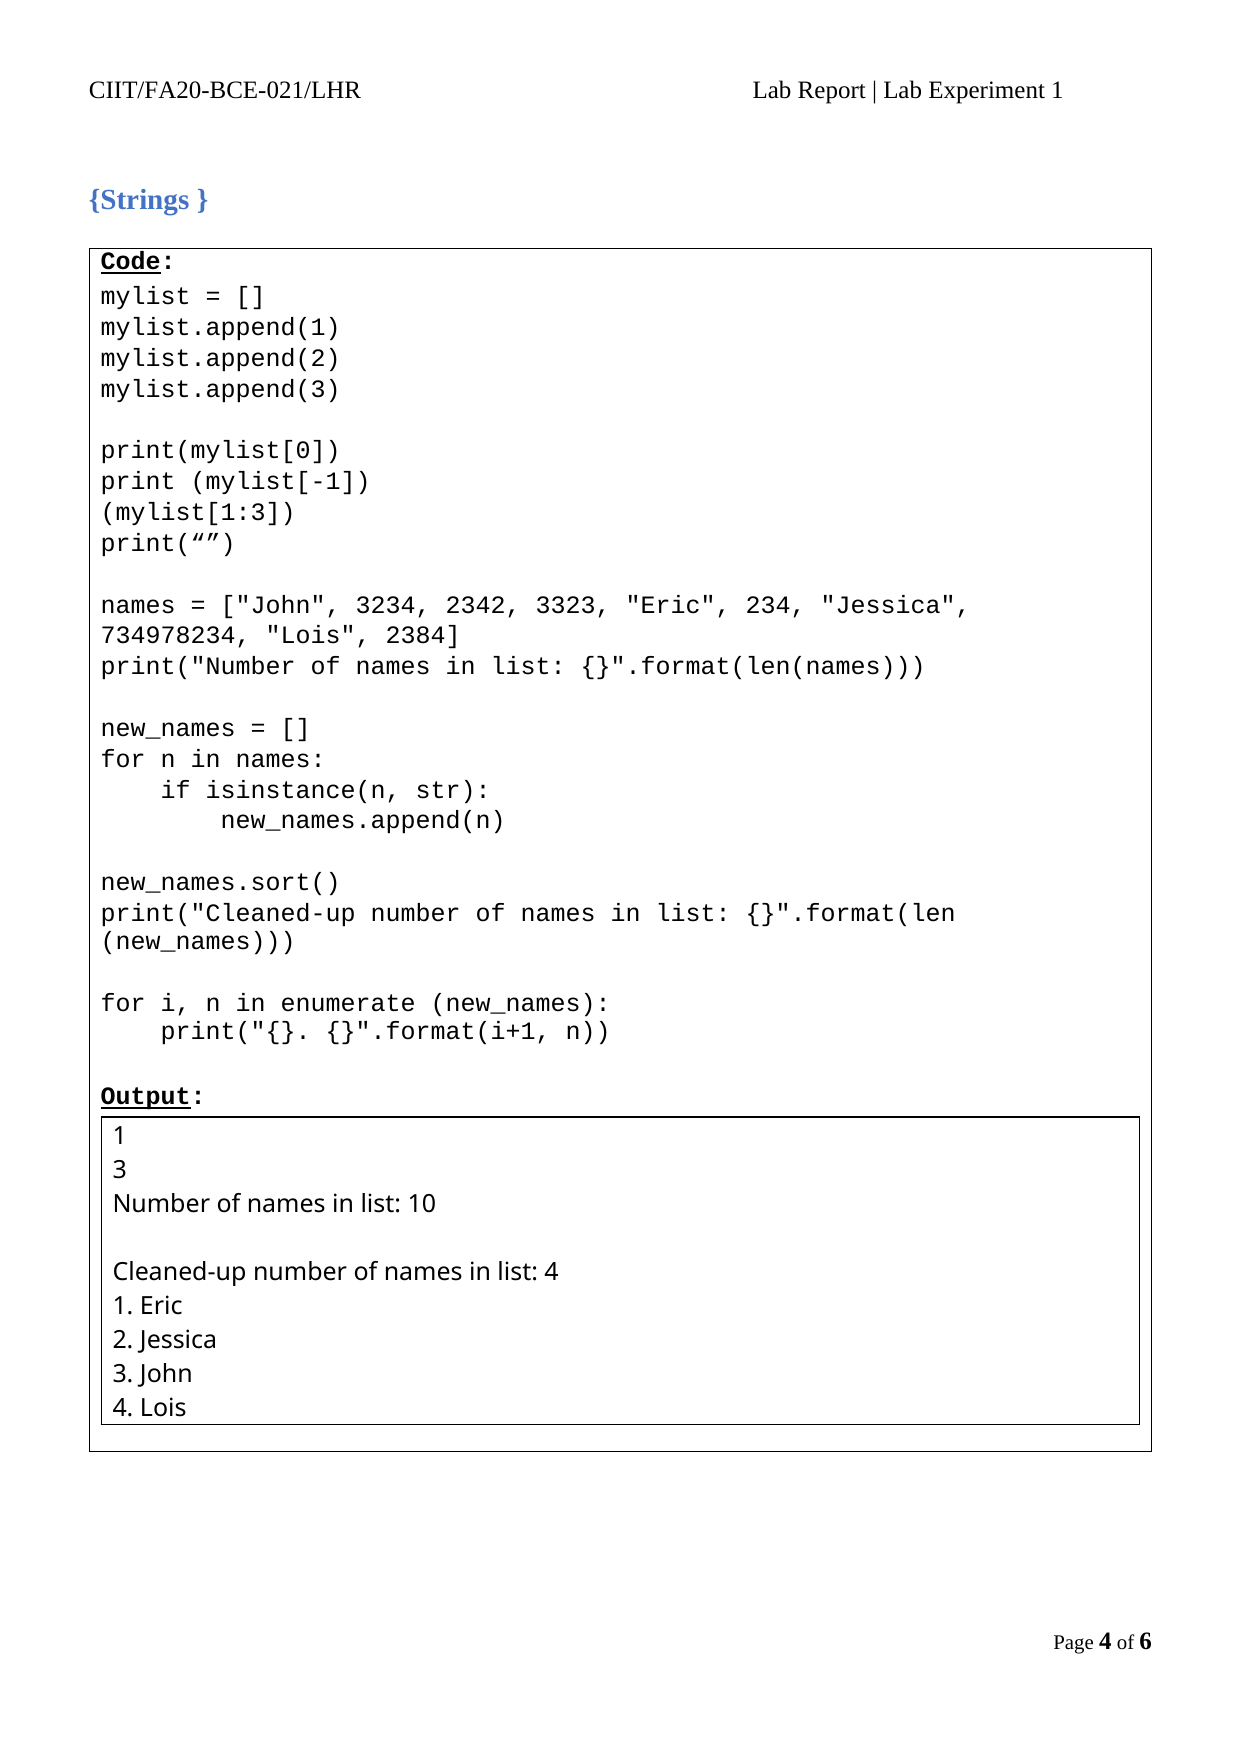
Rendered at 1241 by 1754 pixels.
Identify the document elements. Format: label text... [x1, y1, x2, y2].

text {Strings } [89, 182, 1152, 215]
table_header Code: mylist = [] mylist.append(1) mylist.append(2) mylist.append(3) print(mylist[0]) print (mylist[-1]) (mylist[1:3]) print(“”) names = ["John", 3234, 2342, 3323, "Eric", 234, "Jessica", 734978234, "Lois", 2384] print("Number of names in list: {}".format(len(names))) new_names = [] for n in names: if isinstance(n, str): new_names.append(n) new_names.sort() print("Cleaned-up number of names in list: {}".format(len (new_names))) for i, n in enumerate (new_names): print("{}. {}".format(i+1, n)) Output: [90, 249, 1151, 1451]
